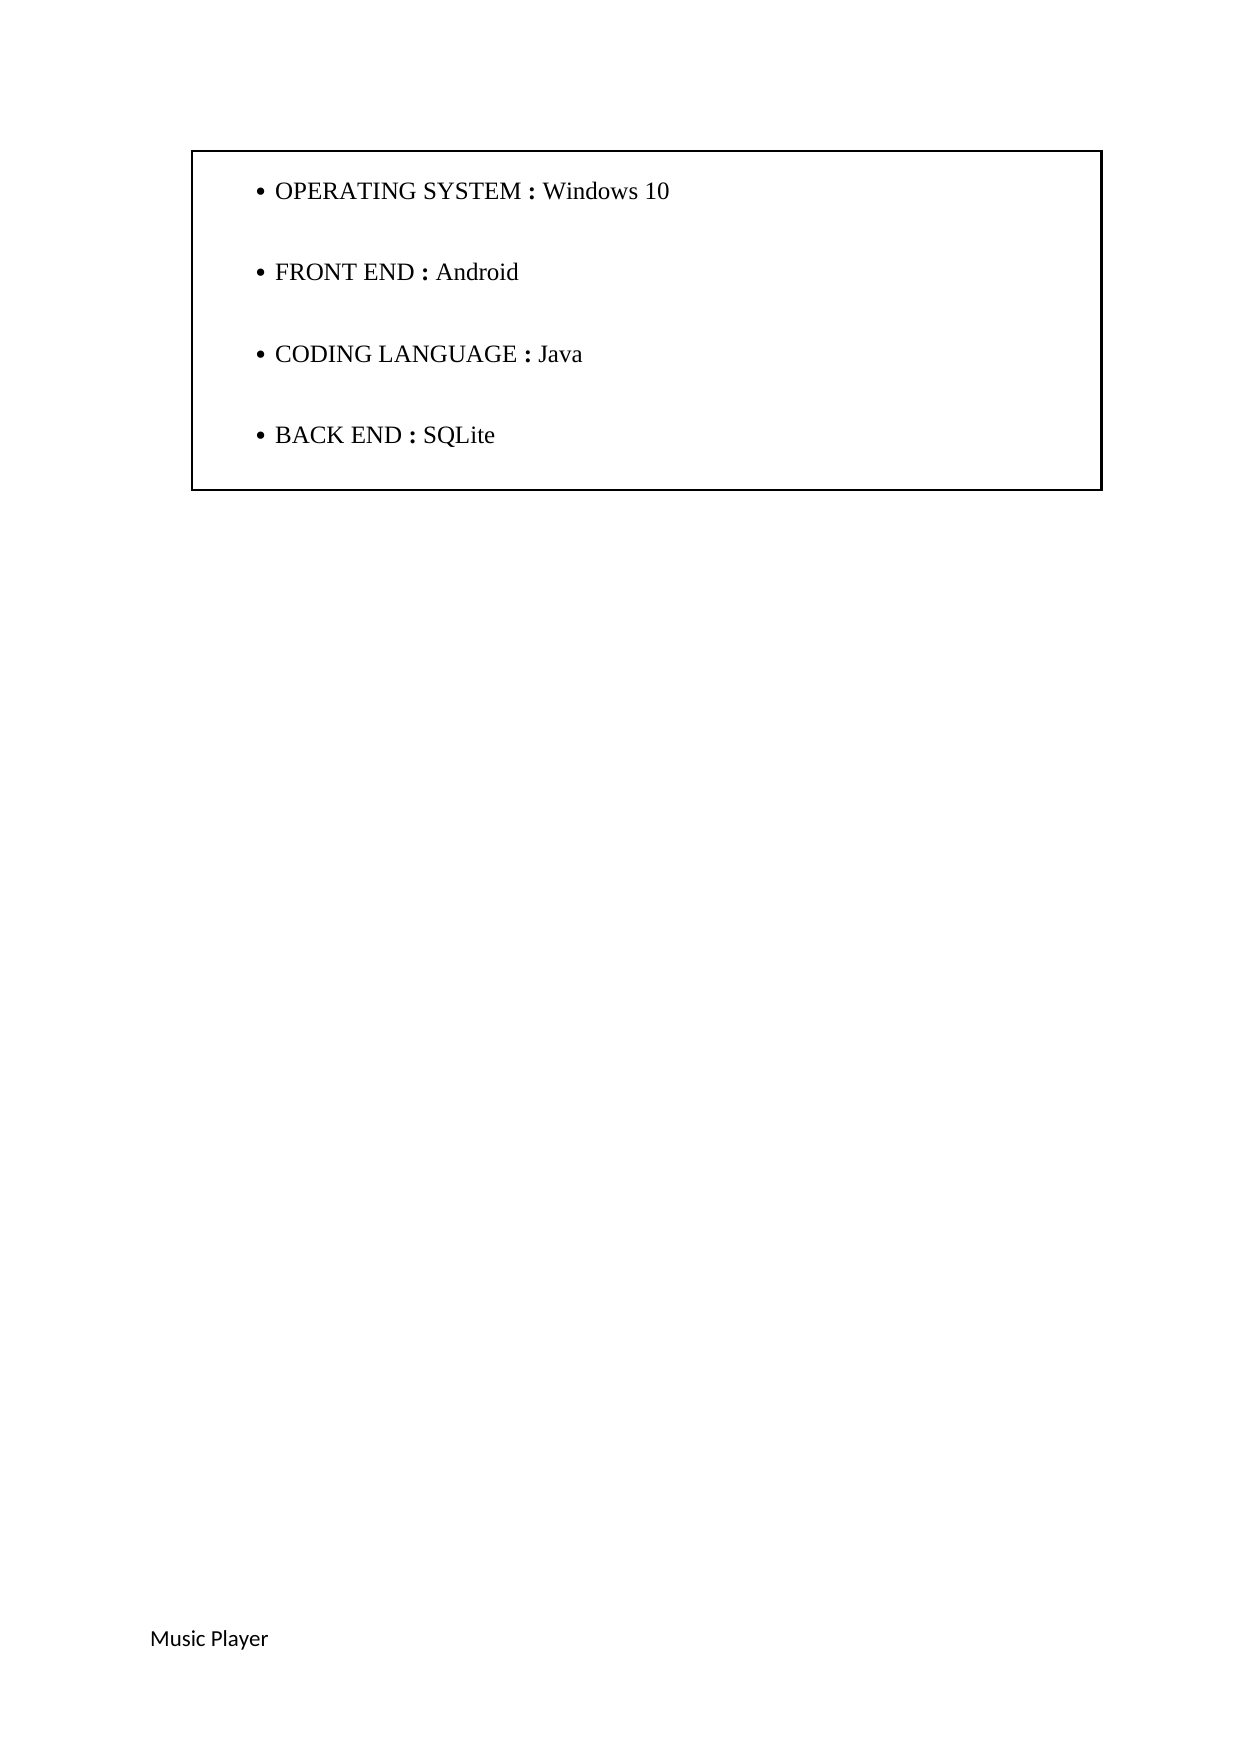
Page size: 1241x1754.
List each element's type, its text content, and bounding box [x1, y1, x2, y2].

table_header ∙ OPERATING SYSTEM : Windows 10 ∙ FRONT END : Android ∙ CODING LANGUAGE : Java ∙ BACK END : SQLite [193, 152, 1100, 489]
